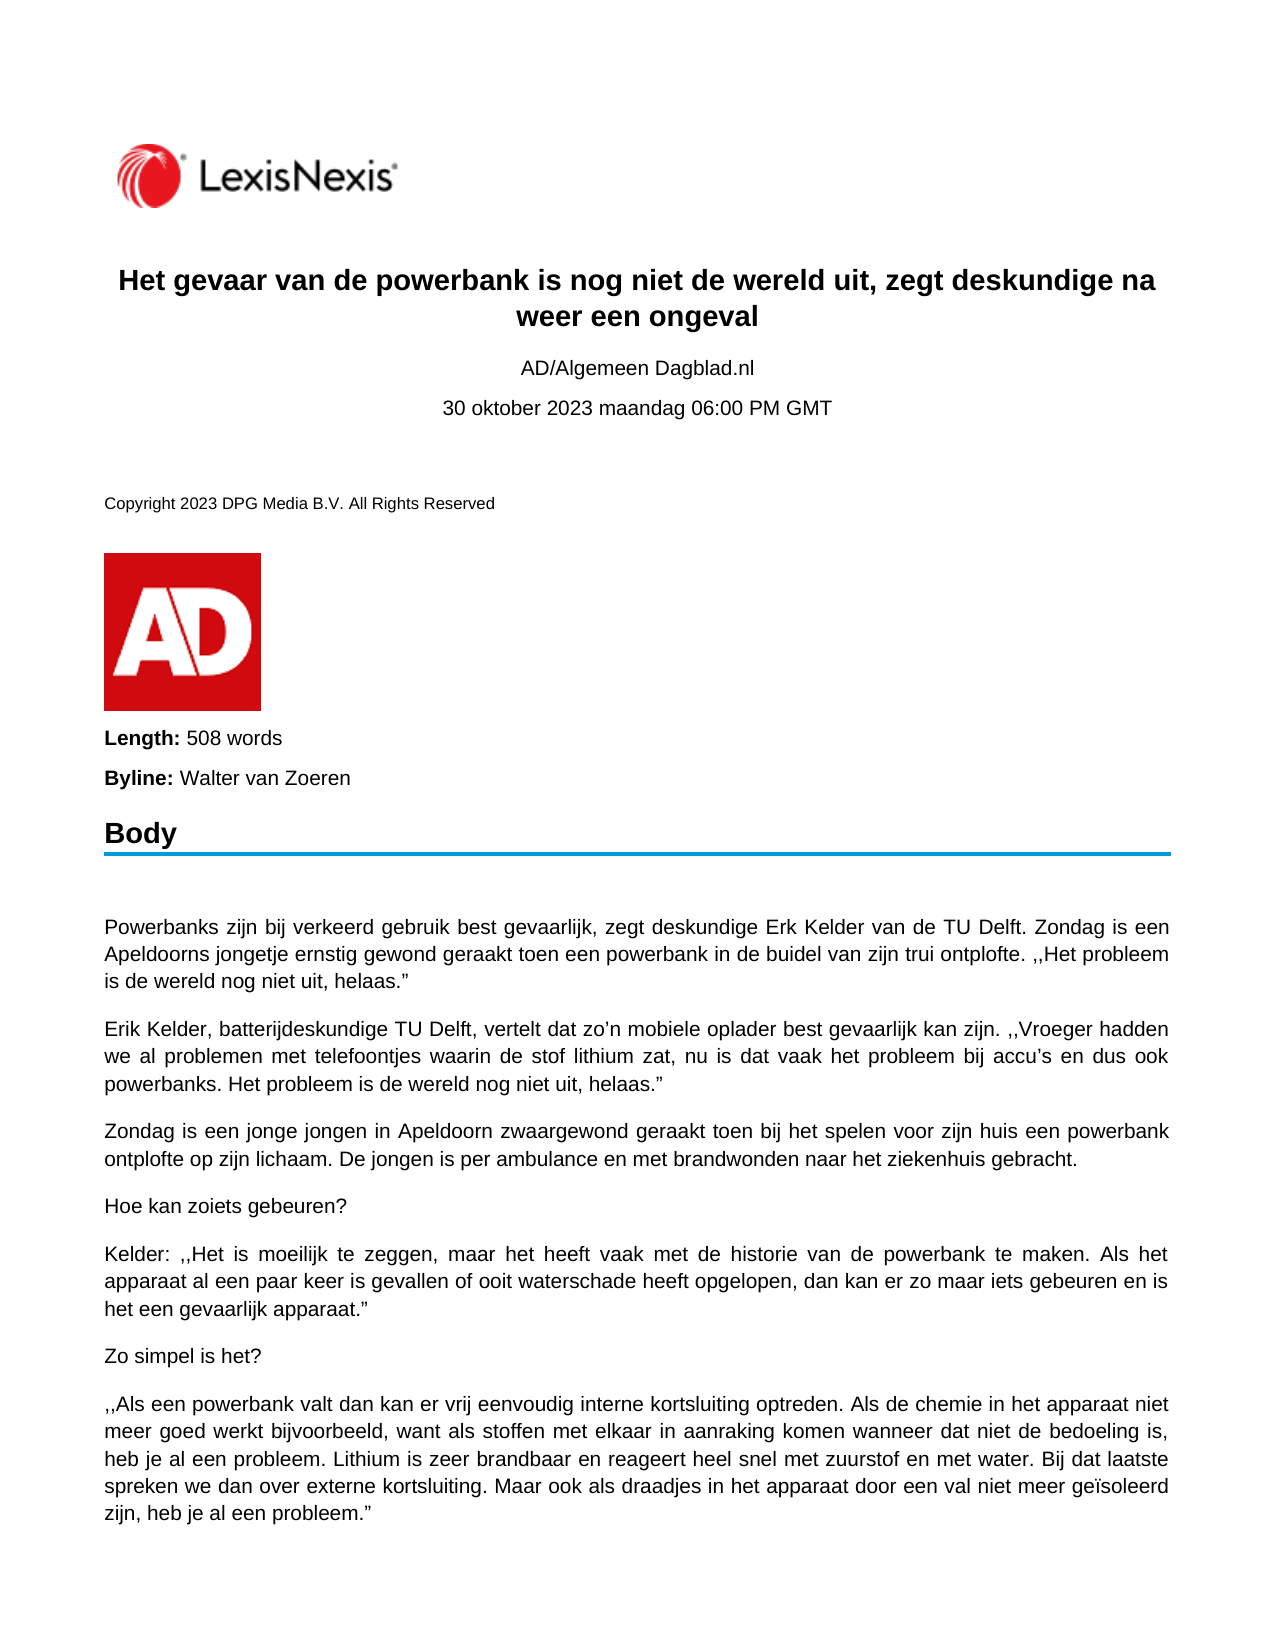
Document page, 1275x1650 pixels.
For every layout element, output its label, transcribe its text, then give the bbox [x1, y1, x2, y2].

text Body [104, 814, 1171, 850]
text AD/Algemeen Dagblad.nl [104, 353, 1171, 380]
text ,,Als een powerbank valt dan kan er vrij eenvoudig interne kortsluiting optreden. Als de chemie in het apparaat niet meer goed werkt bijvoorbeeld, want als stoffen met elkaar in aanraking komen wanneer dat niet de bedoeling is, heb je al een probleem. Lithium is zeer brandbaar en reageert heel snel met zuurstof en met water. Bij dat laatste spreken we dan over externe kortsluiting. Maar ook als draadjes in het apparaat door een val niet meer geïsoleerd zijn, heb je al een probleem.” [104, 1389, 1171, 1524]
subtitle Het gevaar van de powerbank is nog niet de wereld uit, zegt deskundige na weer een ongeval [104, 261, 1171, 332]
text Powerbanks zijn bij verkeerd gebruik best gevaarlijk, zegt deskundige Erk Kelder van de TU Delft. Zondag is een Apeldoorns jongetje ernstig gewond geraakt toen een powerbank in de buidel van zijn trui ontplofte. ,,Het probleem is de wereld nog niet uit, helaas.” [104, 912, 1171, 993]
picture [104, 144, 412, 208]
text 30 oktober 2023 maandag 06:00 PM GMT [104, 393, 1171, 420]
text Zo simpel is het? [104, 1341, 1171, 1368]
picture [104, 553, 261, 711]
text Kelder: ,,Het is moeilijk te zeggen, maar het heeft vaak met de historie van de powerbank te maken. Als het apparaat al een paar keer is gevallen of ooit waterschade heeft opgelopen, dan kan er zo maar iets gebeuren en is het een gevaarlijk apparaat.” [104, 1239, 1171, 1320]
text Length: 508 words [104, 723, 1171, 750]
text Zondag is een jonge jongen in Apeldoorn zwaargewond geraakt toen bij het spelen voor zijn huis een powerbank ontplofte op zijn lichaam. De jongen is per ambulance en met brandwonden naar het ziekenhuis gebracht. [104, 1116, 1171, 1170]
text Erik Kelder, batterijdeskundige TU Delft, vertelt dat zo’n mobiele oplader best gevaarlijk kan zijn. ,,Vroeger hadden we al problemen met telefoontjes waarin de stof lithium zat, nu is dat vaak het probleem bij accu’s en dus ook powerbanks. Het probleem is de wereld nog niet uit, helaas.” [104, 1014, 1171, 1095]
text Byline: Walter van Zoeren [104, 762, 1171, 789]
text Copyright 2023 DPG Media B.V. All Rights Reserved [104, 461, 1171, 513]
text Hoe kan zoiets gebeuren? [104, 1191, 1171, 1218]
